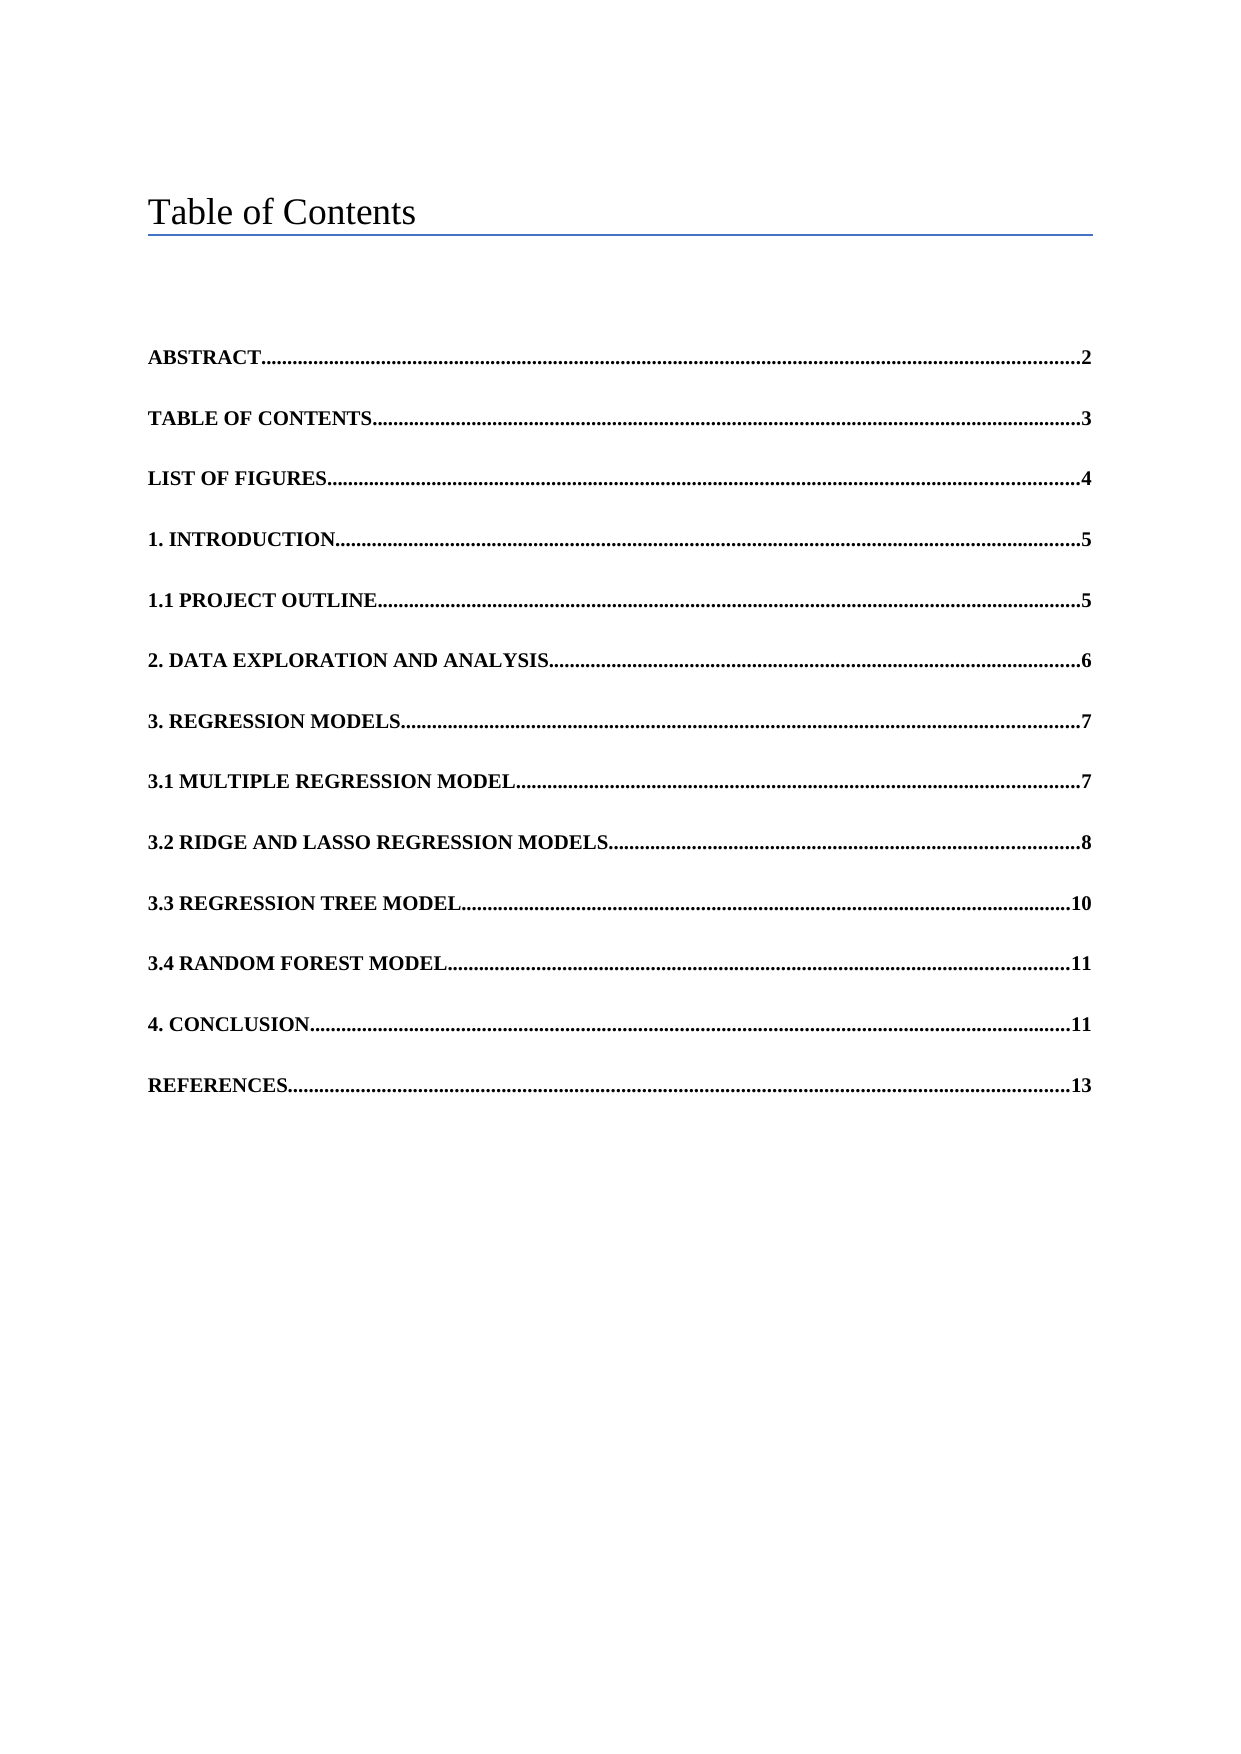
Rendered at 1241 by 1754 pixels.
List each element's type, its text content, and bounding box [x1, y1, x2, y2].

text 3.4 Random Forest Model 11 [148, 951, 1093, 975]
text 1.1 Project Outline 5 [148, 588, 1093, 612]
text 1. Introduction 5 [148, 527, 1093, 551]
text 3.1 Multiple Regression Model 7 [148, 769, 1093, 793]
text List of Figures 4 [148, 466, 1093, 490]
text 4. Conclusion 11 [148, 1012, 1093, 1036]
text 2. Data Exploration and Analysis 6 [148, 648, 1093, 672]
text References 13 [148, 1073, 1093, 1097]
text 3. Regression Models 7 [148, 709, 1093, 733]
text 3.3 Regression Tree Model 10 [148, 891, 1093, 915]
subtitle Table of Contents [148, 189, 1093, 234]
text 3.2 Ridge and Lasso Regression Models 8 [148, 830, 1093, 854]
text Abstract 2 [148, 345, 1093, 369]
text Table of Contents 3 [148, 406, 1093, 430]
